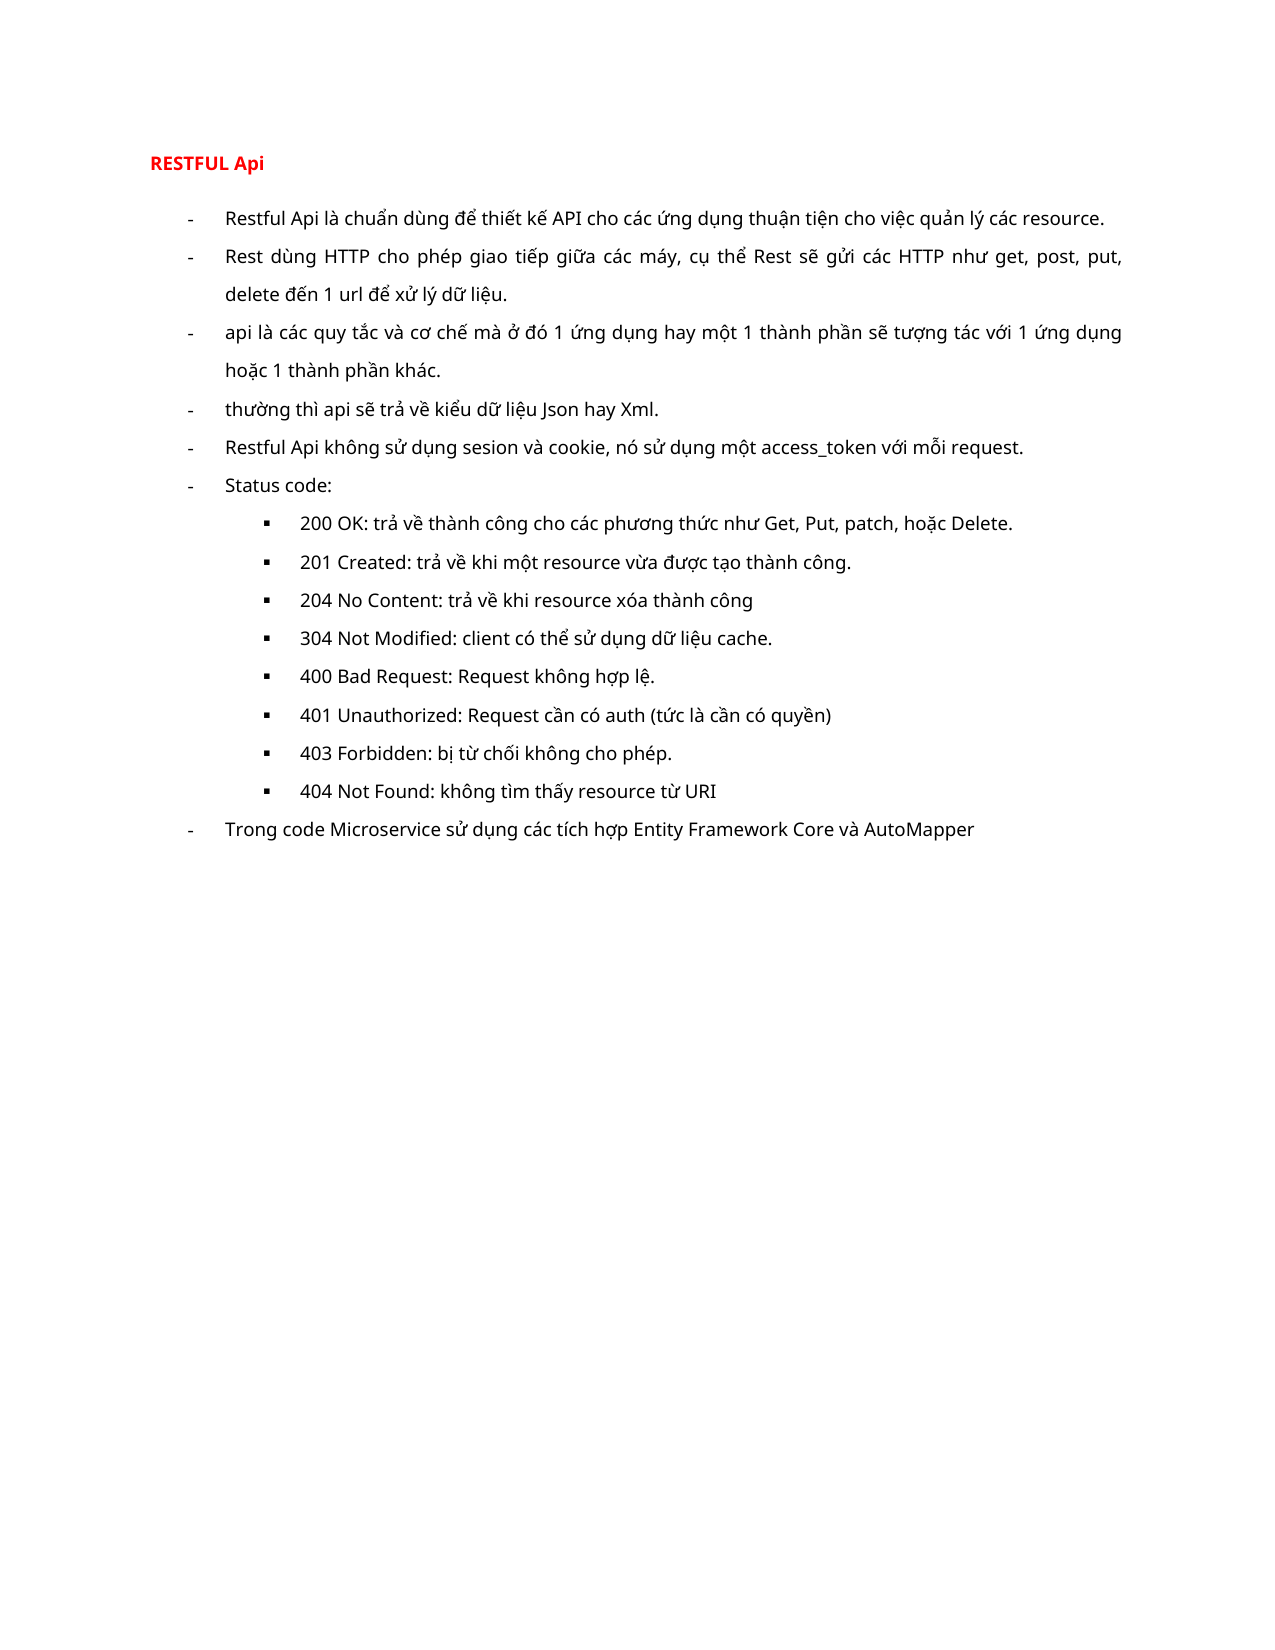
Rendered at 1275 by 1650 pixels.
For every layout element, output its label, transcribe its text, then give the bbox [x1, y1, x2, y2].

list api là các quy tắc và cơ chế mà ở đó 1 ứng dụng hay một 1 thành phần sẽ tượng tác với 1 ứng dụng hoặc 1 thành phần khác. [187, 319, 1125, 383]
list 401 Unauthorized: Request cần có auth (tức là cần có quyền) [262, 702, 1125, 727]
list Trong code Microservice sử dụng các tích hợp Entity Framework Core và AutoMapper [187, 817, 1125, 842]
list 400 Bad Request: Request không hợp lệ. [262, 664, 1125, 689]
list 403 Forbidden: bị từ chối không cho phép. [262, 740, 1125, 766]
list 404 Not Found: không tìm thấy resource từ URI [262, 778, 1125, 804]
text RESTFUL Api [150, 150, 1125, 176]
list thường thì api sẽ trả về kiểu dữ liệu Json hay Xml. [187, 396, 1125, 422]
list Restful Api là chuẩn dùng để thiết kế API cho các ứng dụng thuận tiện cho việc quản lý các resource. [187, 205, 1125, 230]
list 204 No Content: trả về khi resource xóa thành công [262, 587, 1125, 613]
list Status code: [187, 472, 1125, 498]
list 200 OK: trả về thành công cho các phương thức như Get, Put, patch, hoặc Delete. [262, 511, 1125, 536]
list 304 Not Modified: client có thể sử dụng dữ liệu cache. [262, 625, 1125, 651]
list Restful Api không sử dụng sesion và cookie, nó sử dụng một access_token với mỗi request. [187, 434, 1125, 460]
list 201 Created: trả về khi một resource vừa được tạo thành công. [262, 549, 1125, 574]
list Rest dùng HTTP cho phép giao tiếp giữa các máy, cụ thể Rest sẽ gửi các HTTP như get, post, put, delete đến 1 url để xử lý dữ liệu. [187, 243, 1125, 307]
